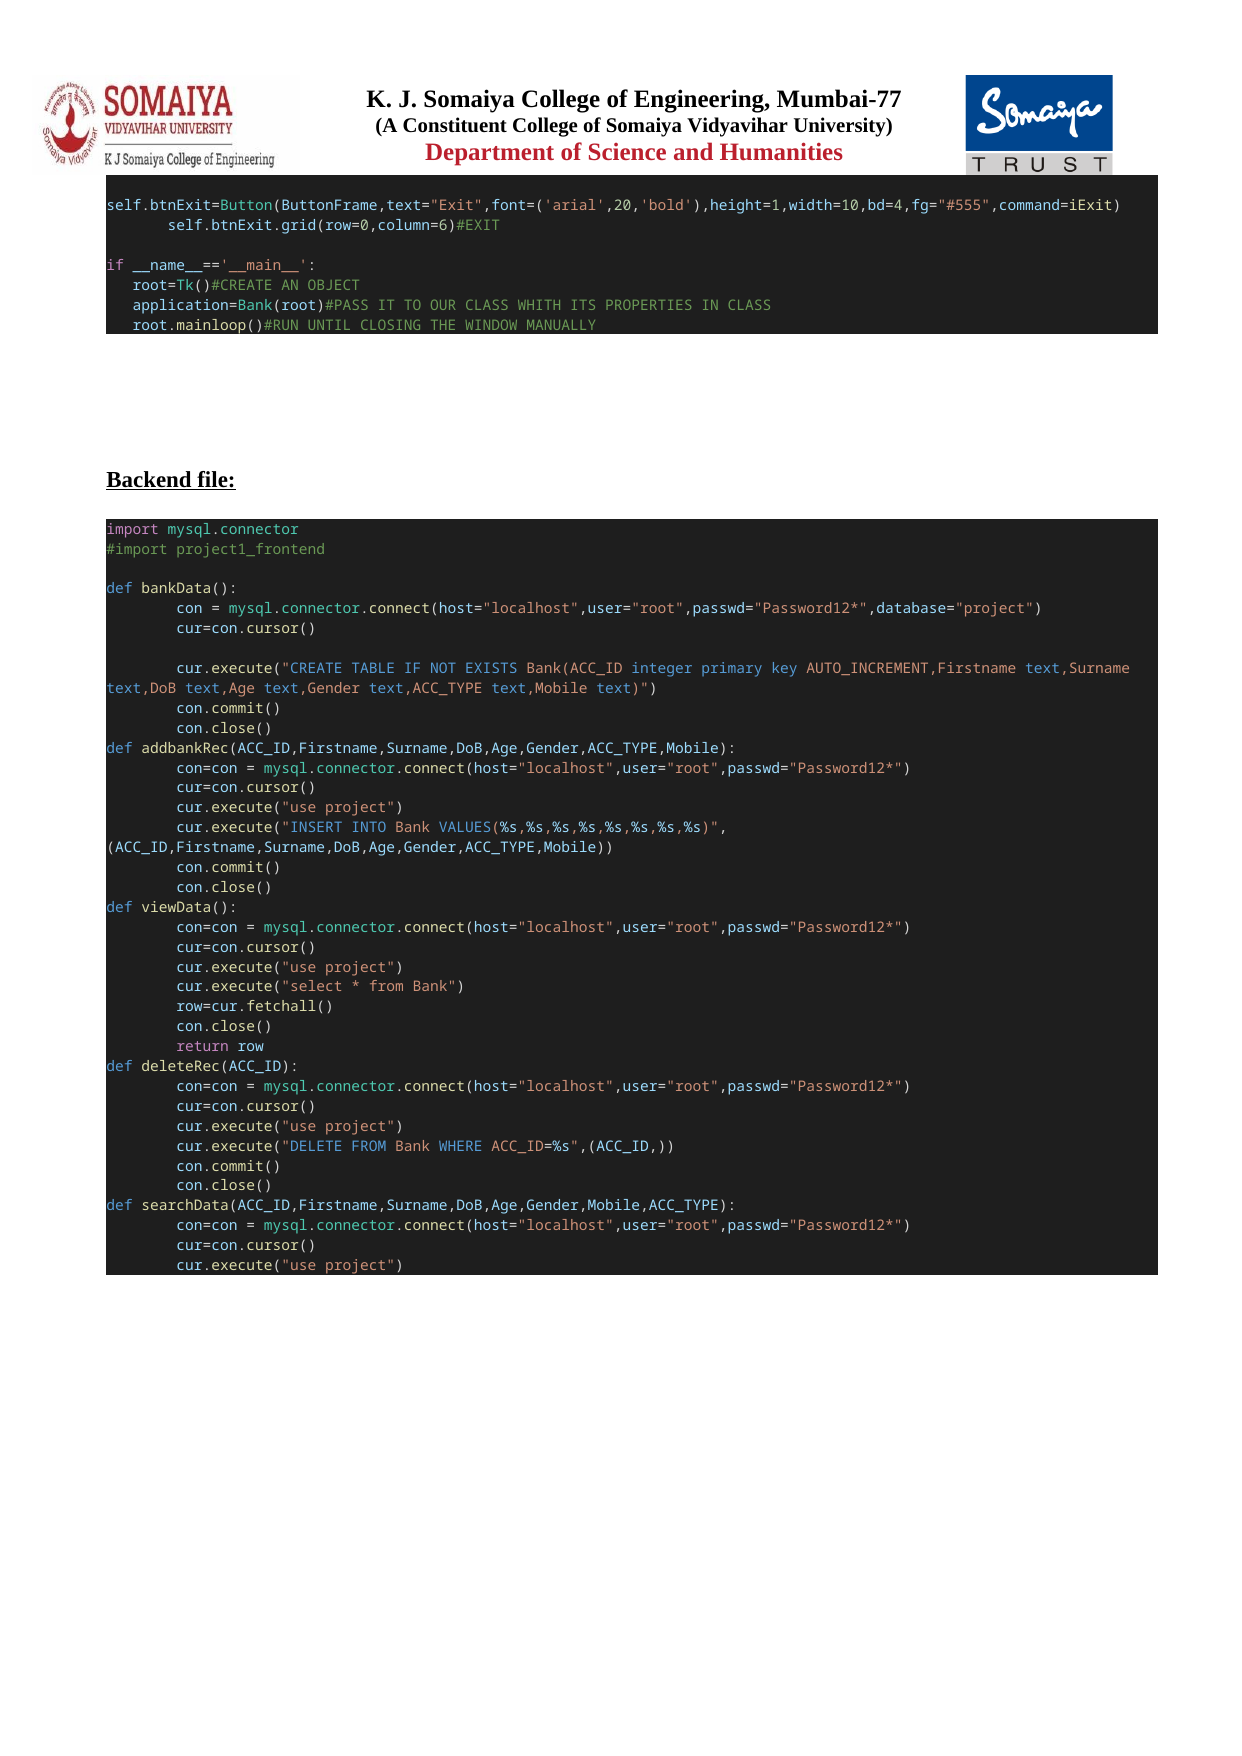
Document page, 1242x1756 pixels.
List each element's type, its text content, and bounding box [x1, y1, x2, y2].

text def addbankRec(ACC_ID,Firstname,Surname,DoB,Age,Gender,ACC_TYPE,Mobile): [106, 737, 1158, 757]
text def deleteRec(ACC_ID): [106, 1056, 1158, 1076]
text con.commit() [106, 857, 1158, 877]
text con.commit() [106, 1155, 1158, 1175]
text con=con = mysql.connector.connect(host="localhost",user="root",passwd="Password12*") [106, 1076, 1158, 1096]
text root=Tk()#CREATE AN OBJECT [106, 274, 1158, 294]
text self.btnExit=Button(ButtonFrame,text="Exit",font=('arial',20,'bold'),height=1,width=10,bd=4,fg="#555",command=iExit) [106, 175, 1158, 215]
text con.close() [106, 1016, 1158, 1036]
text cur.execute("use project") [106, 797, 1158, 817]
picture [965, 75, 1113, 175]
text cur.execute("use project") [106, 956, 1158, 976]
text con.close() [106, 718, 1158, 737]
text def viewData(): [106, 897, 1158, 917]
text con.commit() [106, 698, 1158, 718]
text cur=con.cursor() [106, 936, 1158, 956]
picture [32, 75, 300, 175]
text con = mysql.connector.connect(host="localhost",user="root",passwd="Password12*",database="project") [106, 598, 1158, 618]
text application=Bank(root)#PASS IT TO OUR CLASS WHITH ITS PROPERTIES IN CLASS [106, 294, 1158, 314]
text root.mainloop()#RUN UNTIL CLOSING THE WINDOW MANUALLY [106, 314, 1158, 334]
text cur.execute("DELETE FROM Bank WHERE ACC_ID=%s",(ACC_ID,)) [106, 1135, 1158, 1155]
text cur=con.cursor() [106, 1235, 1158, 1255]
text Backend file: [106, 466, 1158, 492]
text import mysql.connector [106, 519, 1158, 538]
text cur=con.cursor() [106, 1096, 1158, 1116]
text cur.execute("select * from Bank") [106, 976, 1158, 996]
text cur=con.cursor() [106, 618, 1158, 638]
text con=con = mysql.connector.connect(host="localhost",user="root",passwd="Password12*") [106, 1215, 1158, 1235]
text cur.execute("use project") [106, 1255, 1158, 1275]
text #import project1_frontend [106, 538, 1158, 558]
text def searchData(ACC_ID,Firstname,Surname,DoB,Age,Gender,Mobile,ACC_TYPE): [106, 1195, 1158, 1215]
text self.btnExit.grid(row=0,column=6)#EXIT [106, 215, 1158, 235]
text cur.execute("use project") [106, 1116, 1158, 1135]
text cur.execute("CREATE TABLE IF NOT EXISTS Bank(ACC_ID integer primary key AUTO_INCREMENT,Firstname text,Surname text,DoB text,Age text,Gender text,ACC_TYPE text,Mobile text)") [106, 658, 1158, 698]
text cur.execute("INSERT INTO Bank VALUES(%s,%s,%s,%s,%s,%s,%s,%s)",(ACC_ID,Firstname,Surname,DoB,Age,Gender,ACC_TYPE,Mobile)) [106, 817, 1158, 857]
text row=cur.fetchall() [106, 996, 1158, 1016]
text con.close() [106, 1175, 1158, 1195]
text def bankData(): [106, 578, 1158, 598]
text con=con = mysql.connector.connect(host="localhost",user="root",passwd="Password12*") [106, 757, 1158, 777]
text cur=con.cursor() [106, 777, 1158, 797]
text con.close() [106, 877, 1158, 897]
text if __name__=='__main__': [106, 254, 1158, 274]
text con=con = mysql.connector.connect(host="localhost",user="root",passwd="Password12*") [106, 917, 1158, 936]
text return row [106, 1036, 1158, 1056]
